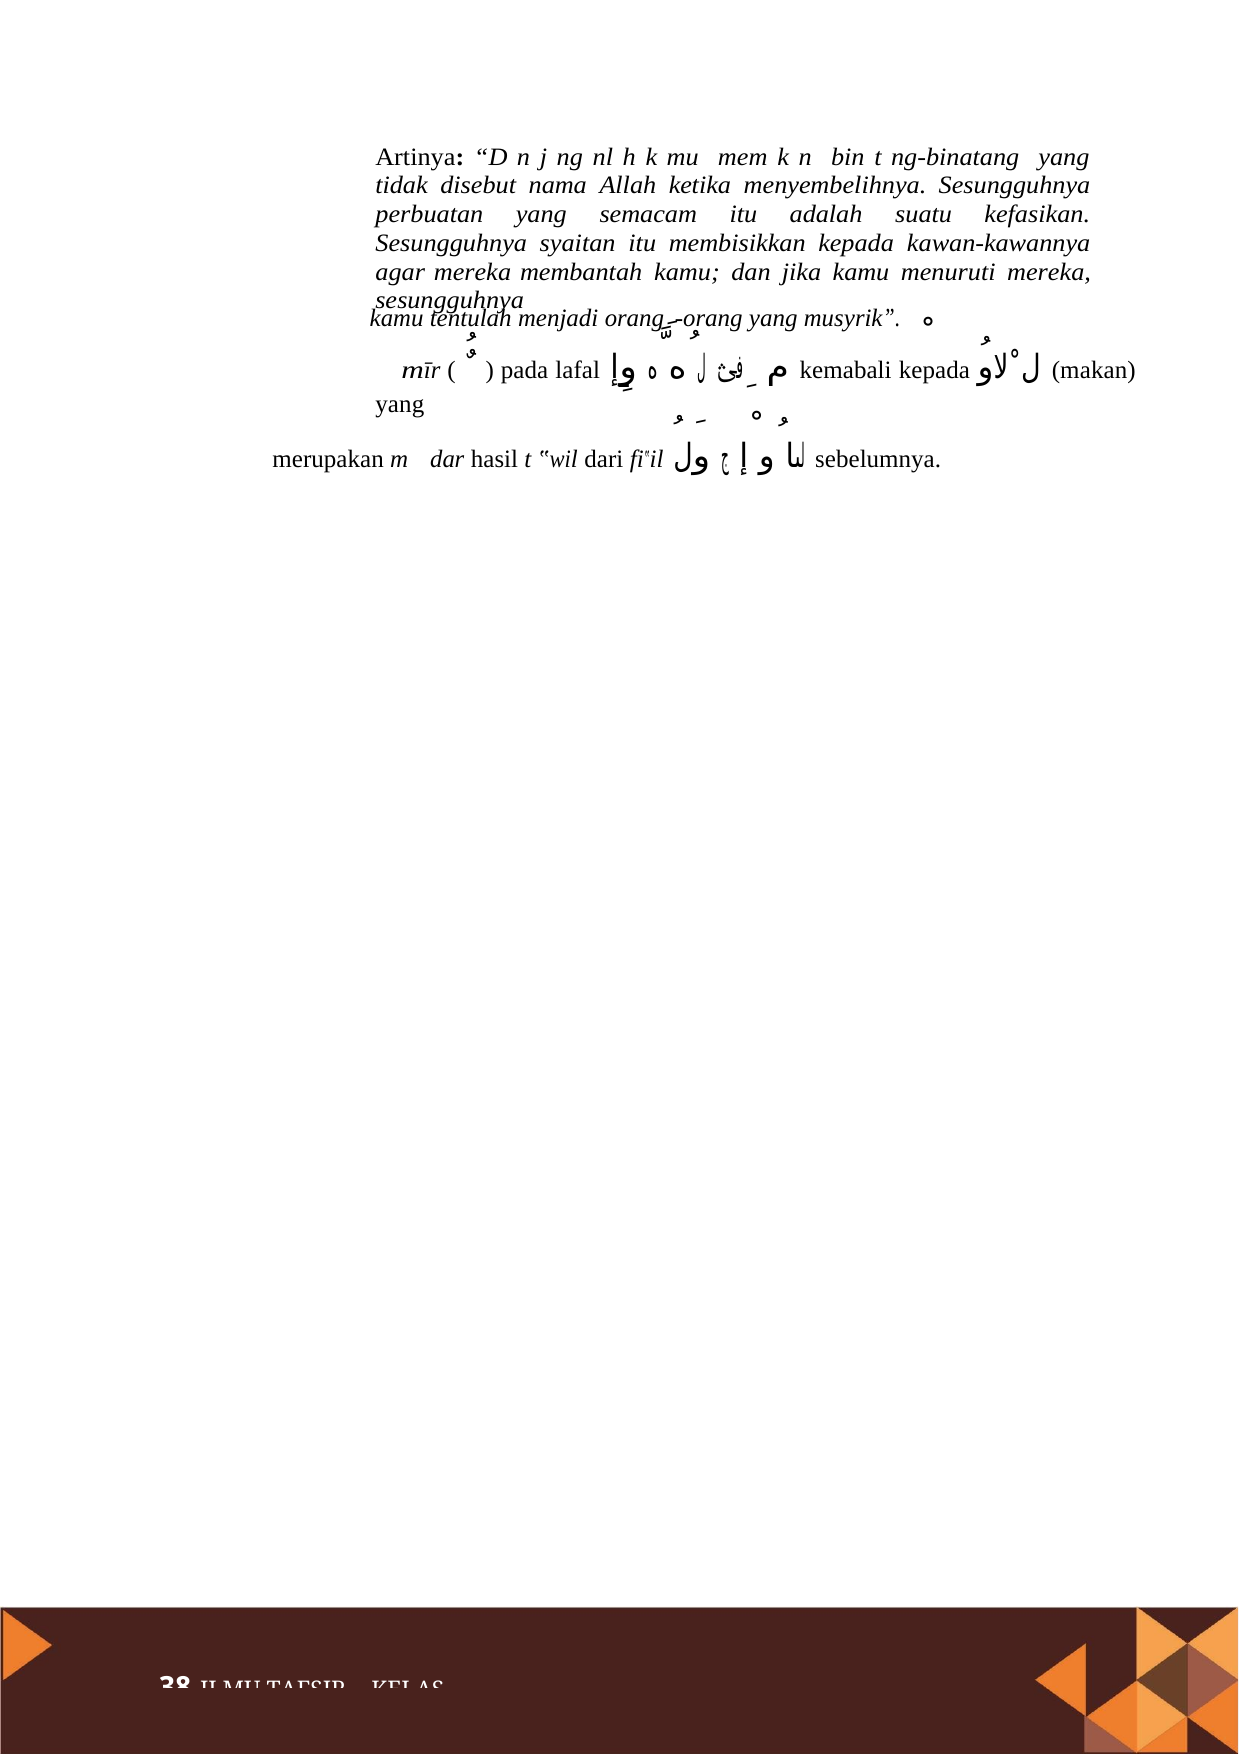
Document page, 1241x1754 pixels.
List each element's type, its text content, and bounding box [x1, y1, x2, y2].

text Artinya: “D n j ng nl h k mu mem k n bin t ng-binatang yang tidak disebut nama Allah ketika menyembelihnya. Sesungguhnya perbuatan yang semacam itu adalah suatu kefasikan. Sesungguhnya syaitan itu membisikkan kepada kawan-kawannya agar mereka membantah kamu; dan jika kamu menuruti mereka, sesungguhnya [375, 142, 1091, 314]
text mīr ( ٌُ ) pada lafal م ِفؿ ل ُه َّه وِإ kemabali kepada ُل ْلاو (makan) yang [375, 330, 1184, 417]
text merupakan m dar hasil t ‟wil dari fi‟il ُلىا ُو ْإ ج وَل sebelumnya. [119, 417, 1094, 480]
picture [0, 1606, 1239, 1754]
text kamu tentulah menjadi orangَ -orang yang musyrik”. ْ [156, 314, 1132, 329]
